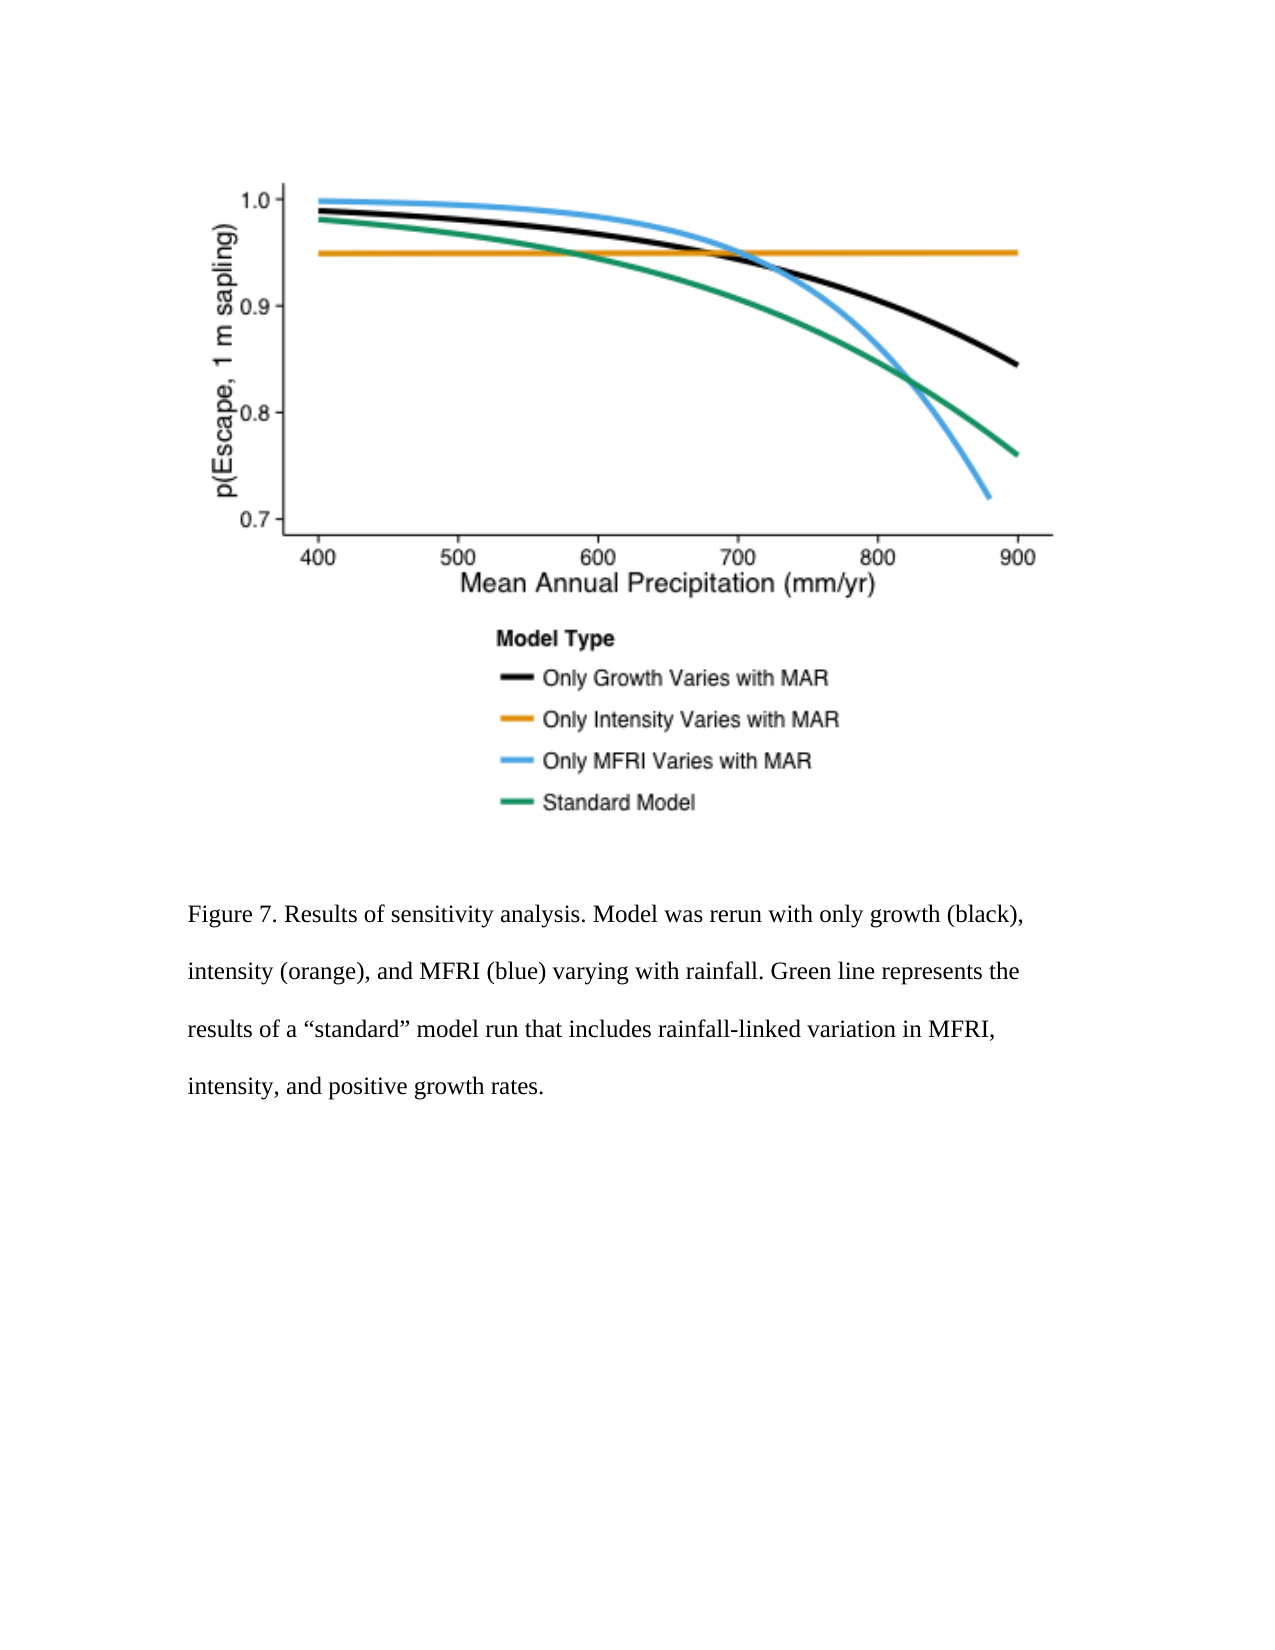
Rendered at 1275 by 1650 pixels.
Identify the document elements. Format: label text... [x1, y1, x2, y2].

picture [187, 150, 1088, 870]
text Figure 7. Results of sensitivity analysis. Model was rerun with only growth (black), intensity (orange), and MFRI (blue) varying with rainfall. Green line represents the results of a “standard” model run that includes rainfall-linked variation in MFRI, intensity, and positive growth rates. [187, 899, 1087, 1100]
